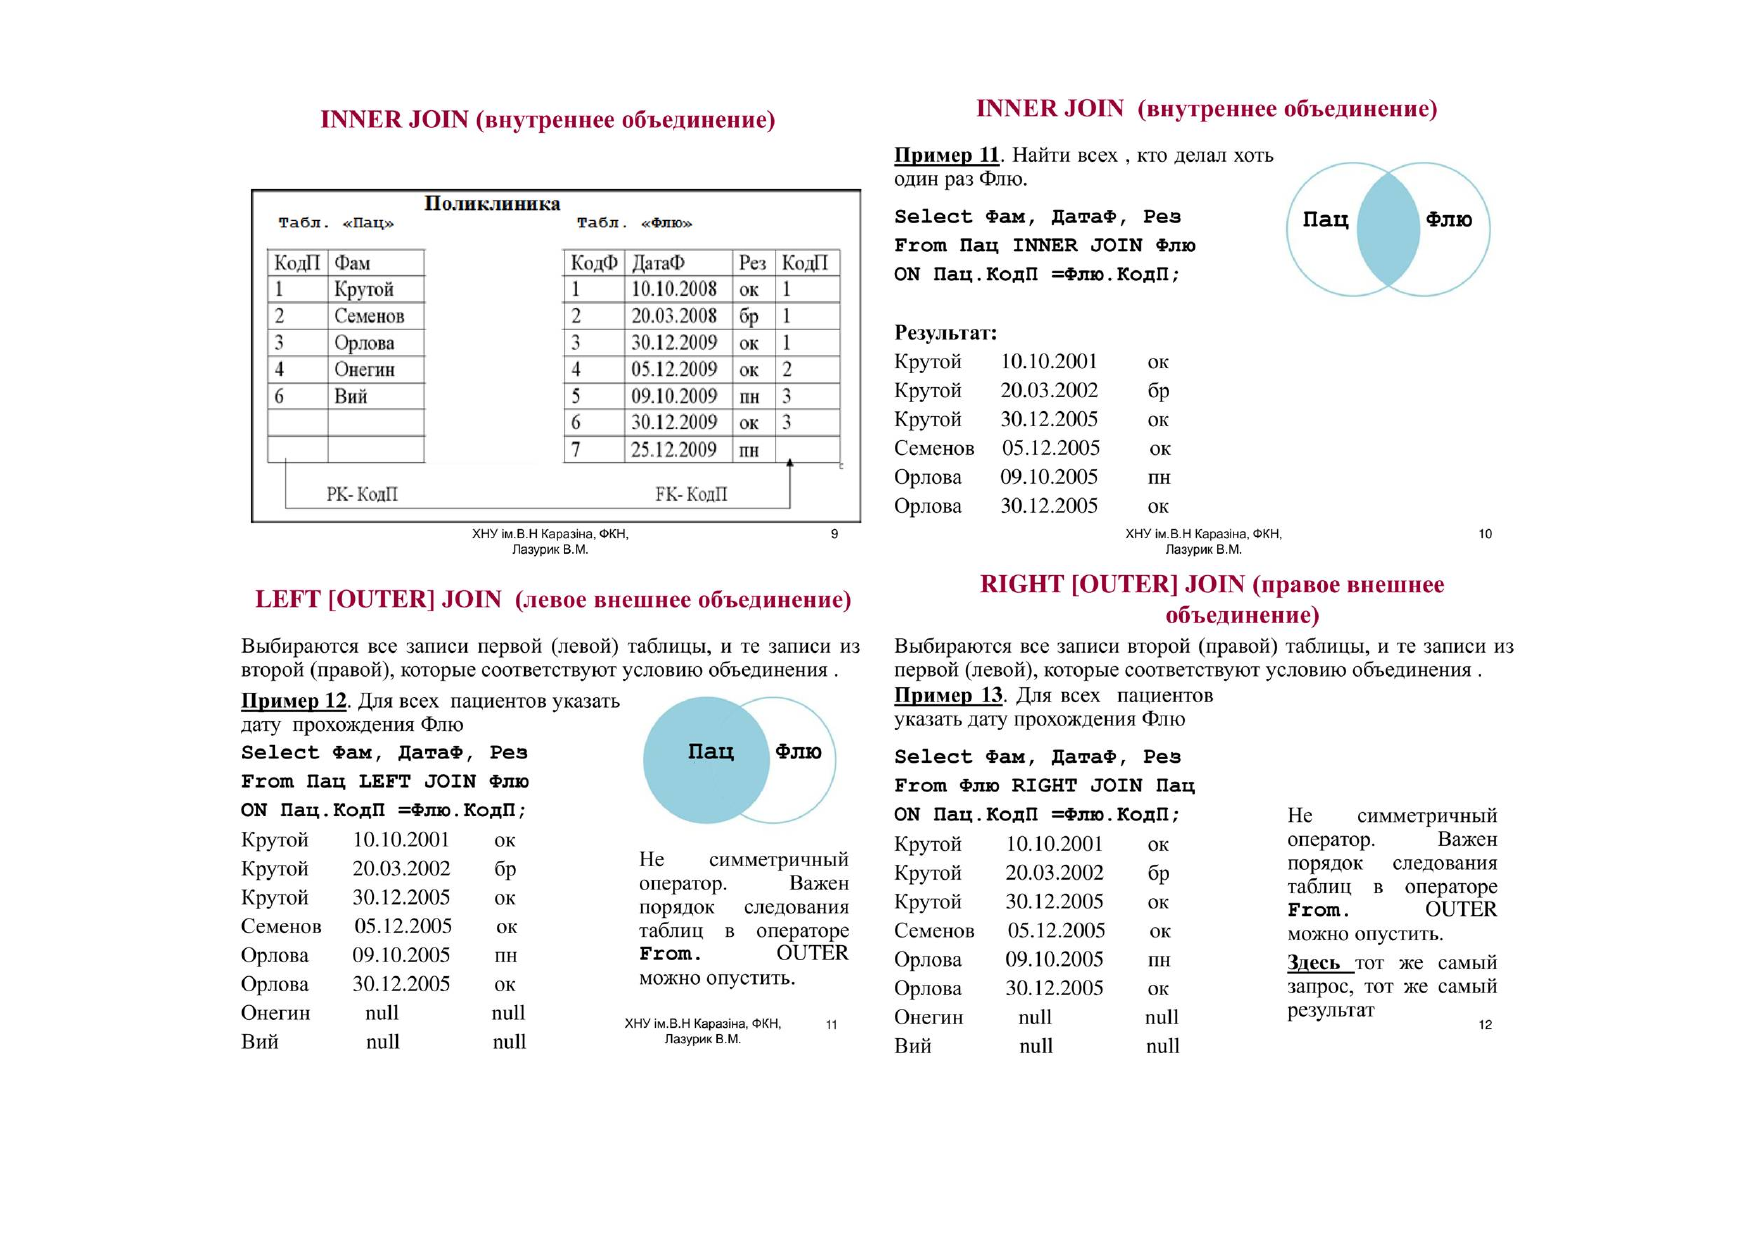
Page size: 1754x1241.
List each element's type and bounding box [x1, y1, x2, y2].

picture [223, 75, 1531, 1057]
